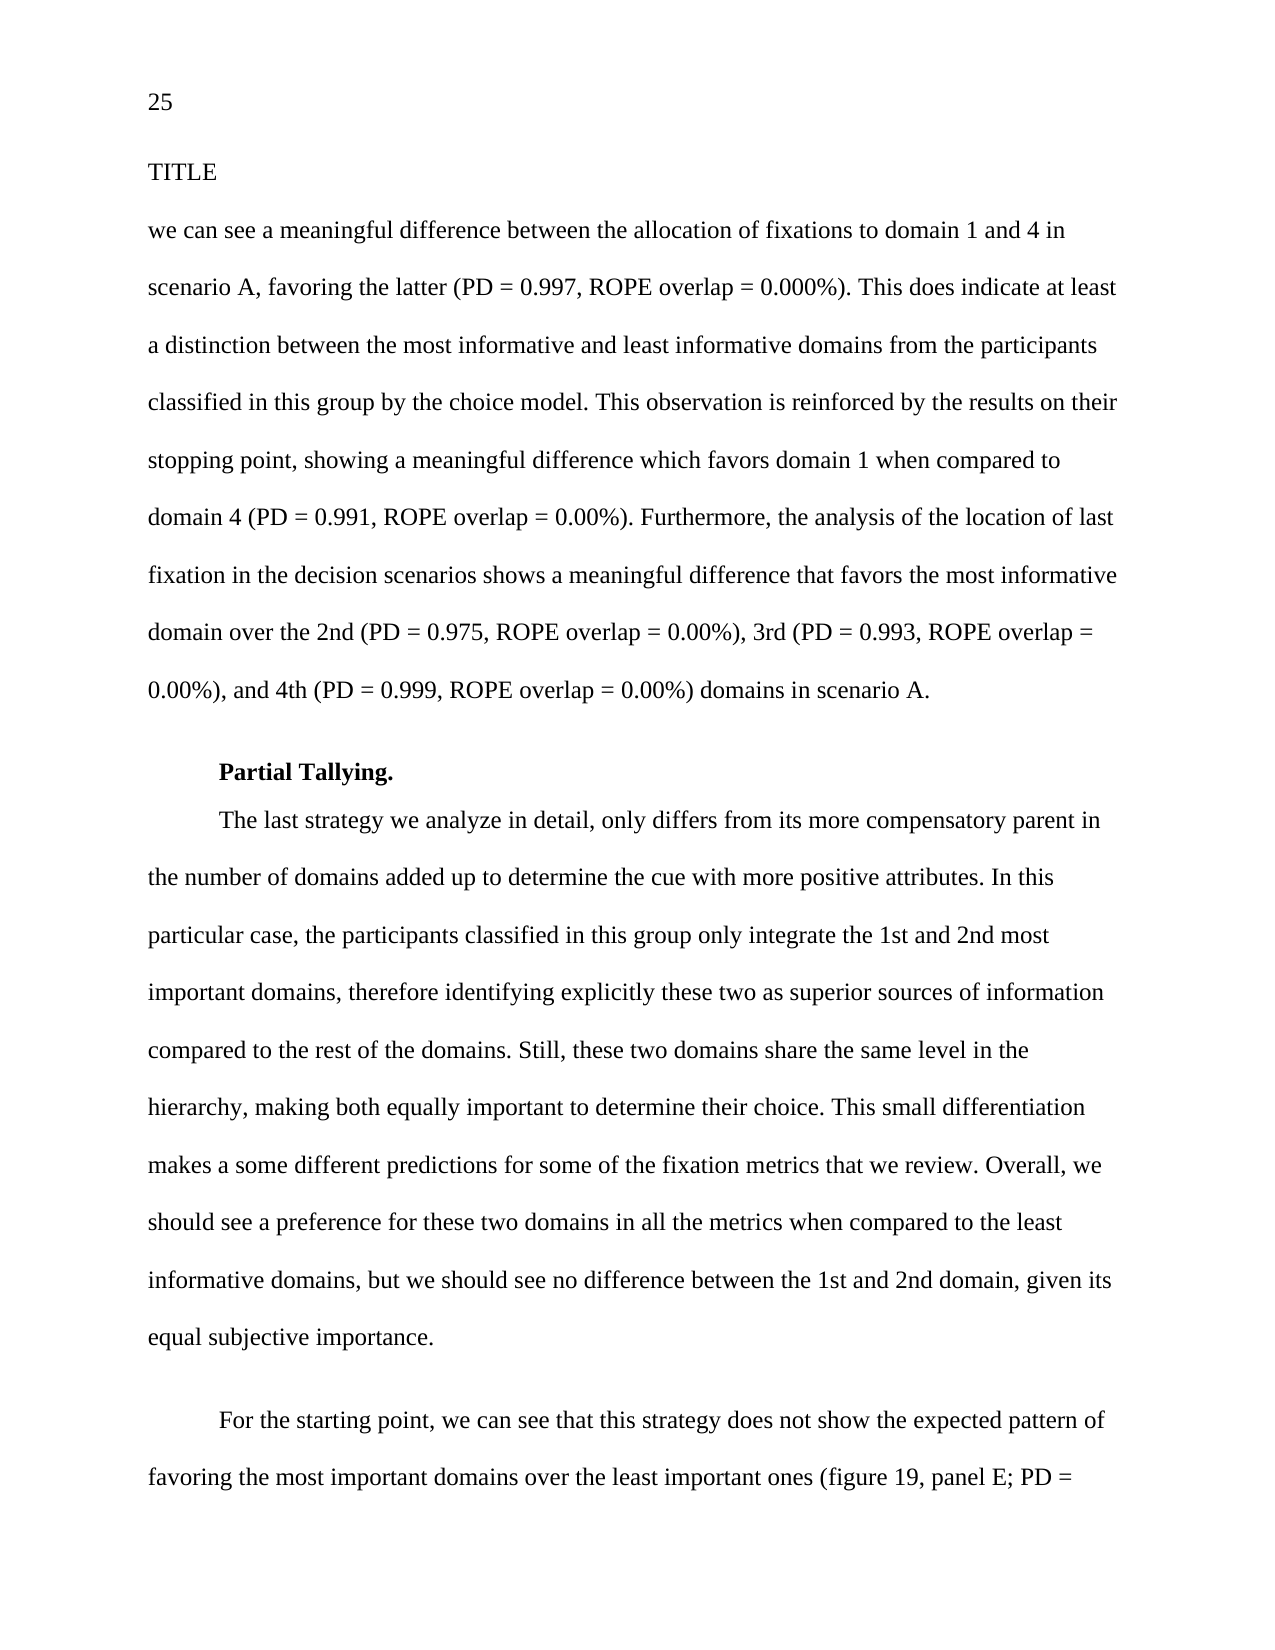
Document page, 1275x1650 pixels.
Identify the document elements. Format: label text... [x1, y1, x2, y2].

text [148, 215, 1127, 704]
subtitle Partial Tallying. [148, 757, 1127, 786]
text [148, 1405, 1127, 1491]
text The last strategy we analyze in detail, only differs from its more compensatory parent in the number of domains added up to determine the cue with more positive attributes. In this particular case, the participants classified in this group only integrate the 1st and 2nd most important domains, therefore identifying explicitly these two as superior sources of information compared to the rest of the domains. Still, these two domains share the same level in the hierarchy, making both equally important to determine their choice. This small differentiation makes a some different predictions for some of the fixation metrics that we review. Overall, we should see a preference for these two domains in all the metrics when compared to the least informative domains, but we should see no difference between the 1st and 2nd domain, given its equal subjective importance. [148, 805, 1127, 1351]
